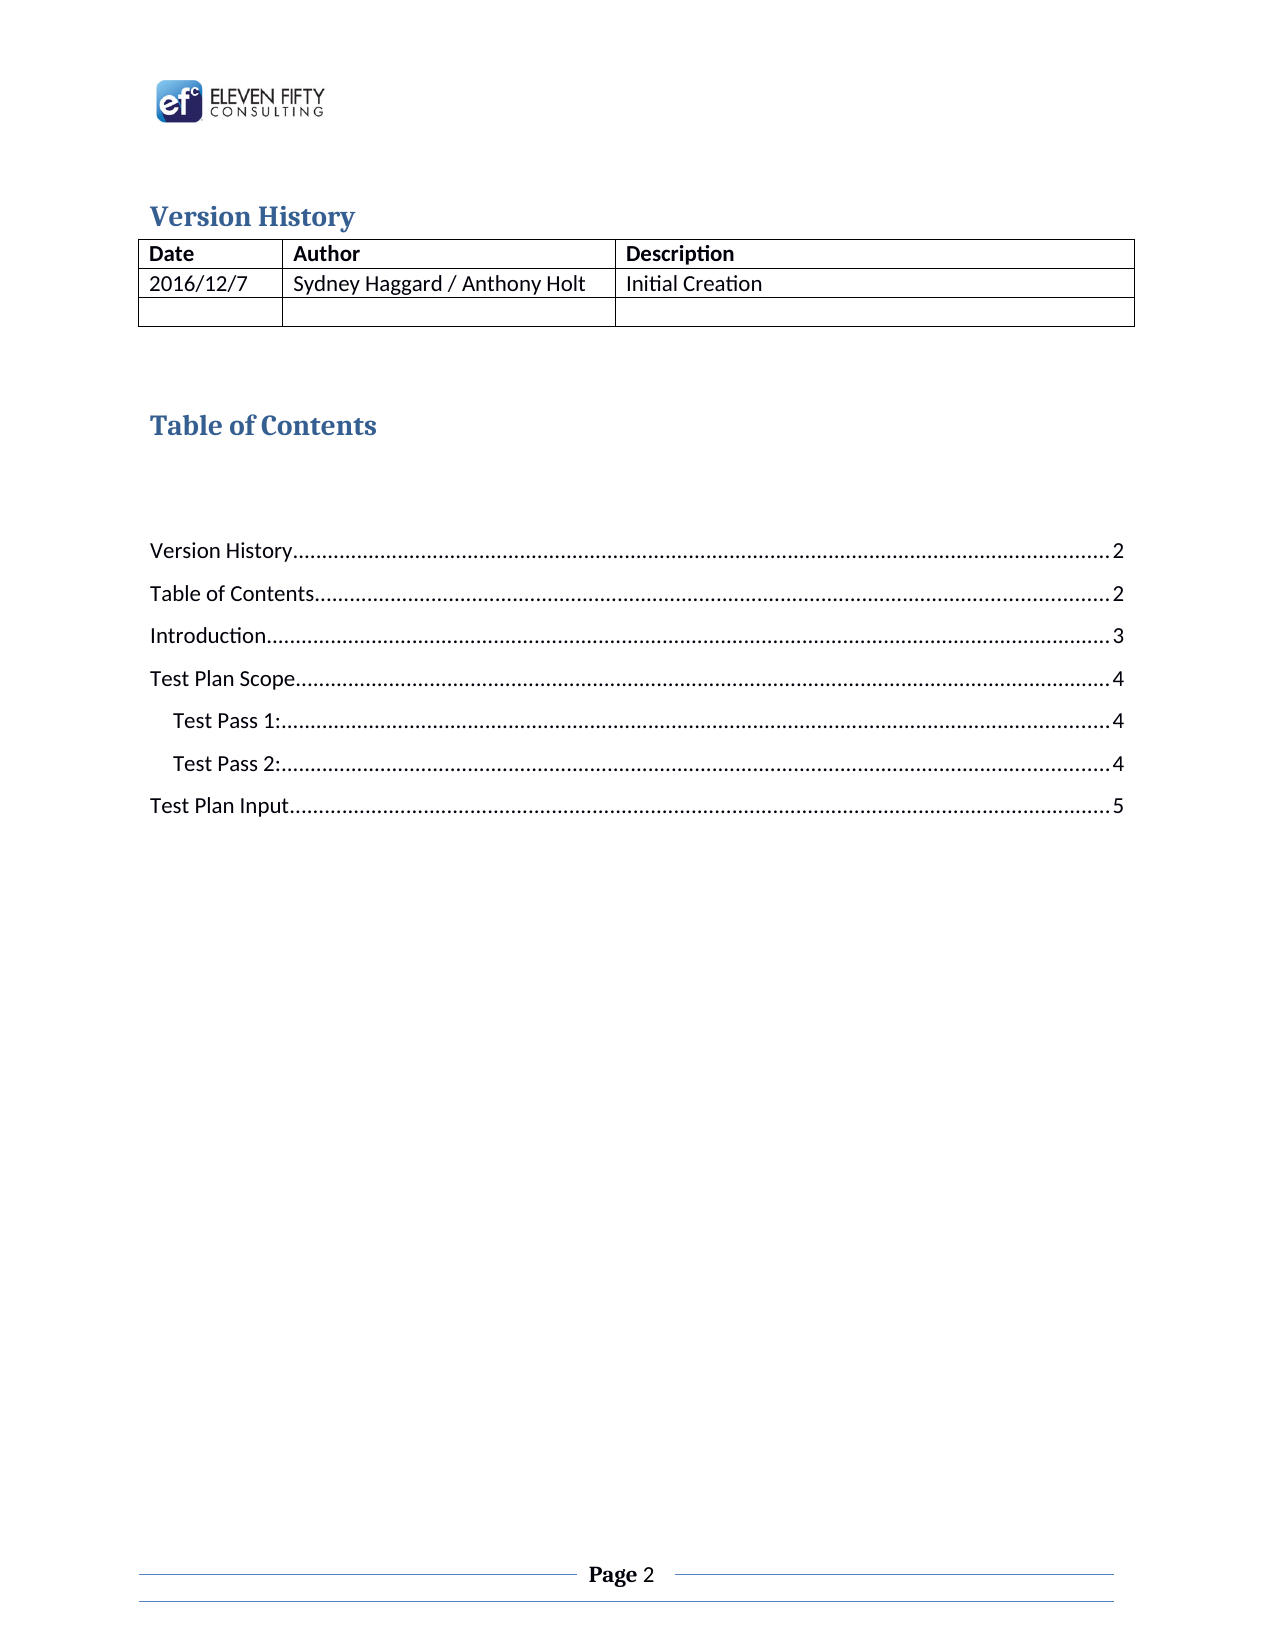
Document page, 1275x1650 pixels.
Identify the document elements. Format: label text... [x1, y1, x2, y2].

subtitle Table of Contents [150, 409, 1125, 442]
table_cell 2016/12/7 [139, 269, 282, 297]
subtitle Version History [150, 200, 1125, 233]
table_cell [616, 298, 1134, 326]
table_header Author [283, 240, 615, 268]
table_header Date [139, 240, 282, 268]
table_cell Sydney Haggard / Anthony Holt [283, 269, 615, 297]
table_cell [139, 298, 282, 326]
table_cell Initial Creation [616, 269, 1134, 297]
picture [150, 75, 329, 127]
table_header Description [616, 240, 1134, 268]
table_cell [283, 298, 615, 326]
